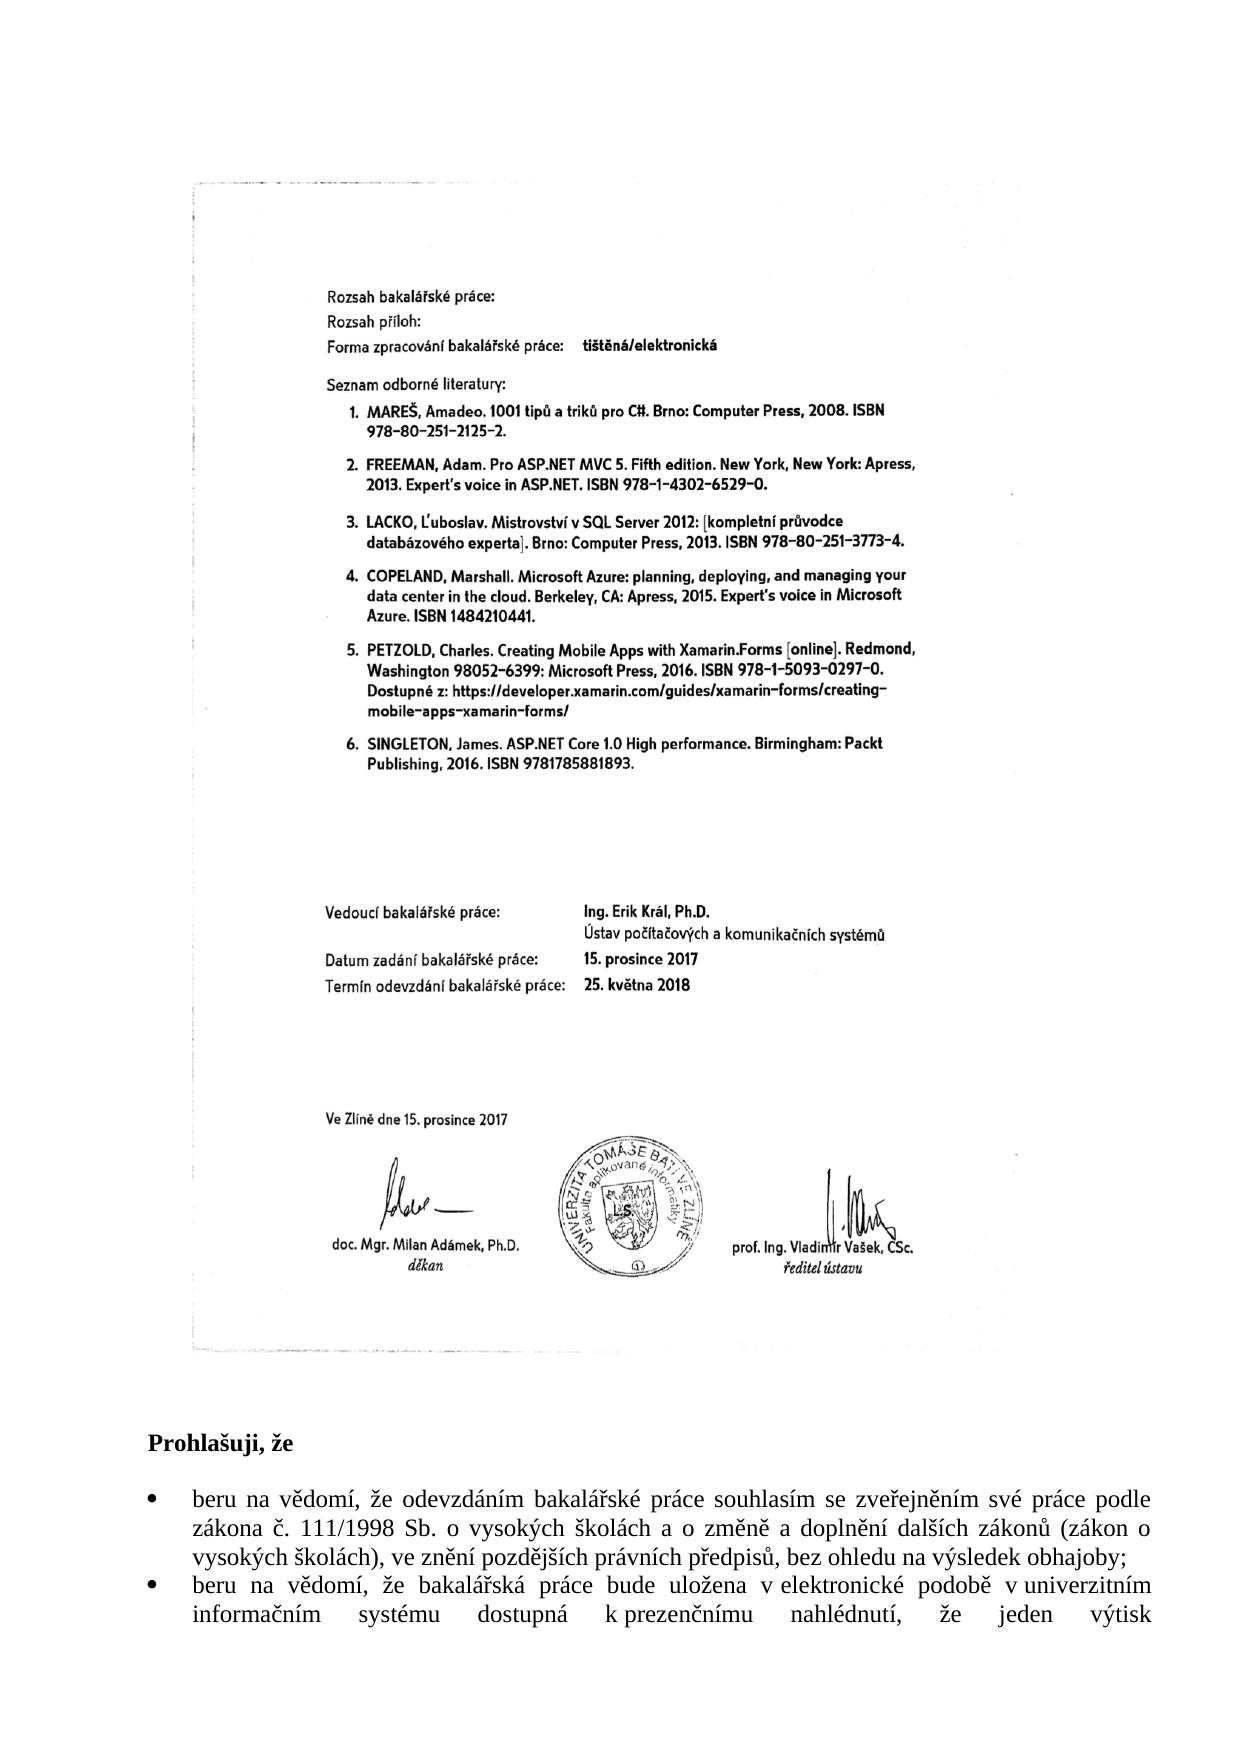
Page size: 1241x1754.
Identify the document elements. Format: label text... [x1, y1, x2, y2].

list beru na vědomí, že odevzdáním bakalářské práce souhlasím se zveřejněním své práce podle zákona č. 111/1998 Sb. o vysokých školách a o změně a doplnění dalších zákonů (zákon o vysokých školách), ve znění pozdějších právních předpisů, bez ohledu na výsledek obhajoby; [148, 1484, 1152, 1570]
picture [147, 118, 1064, 1415]
